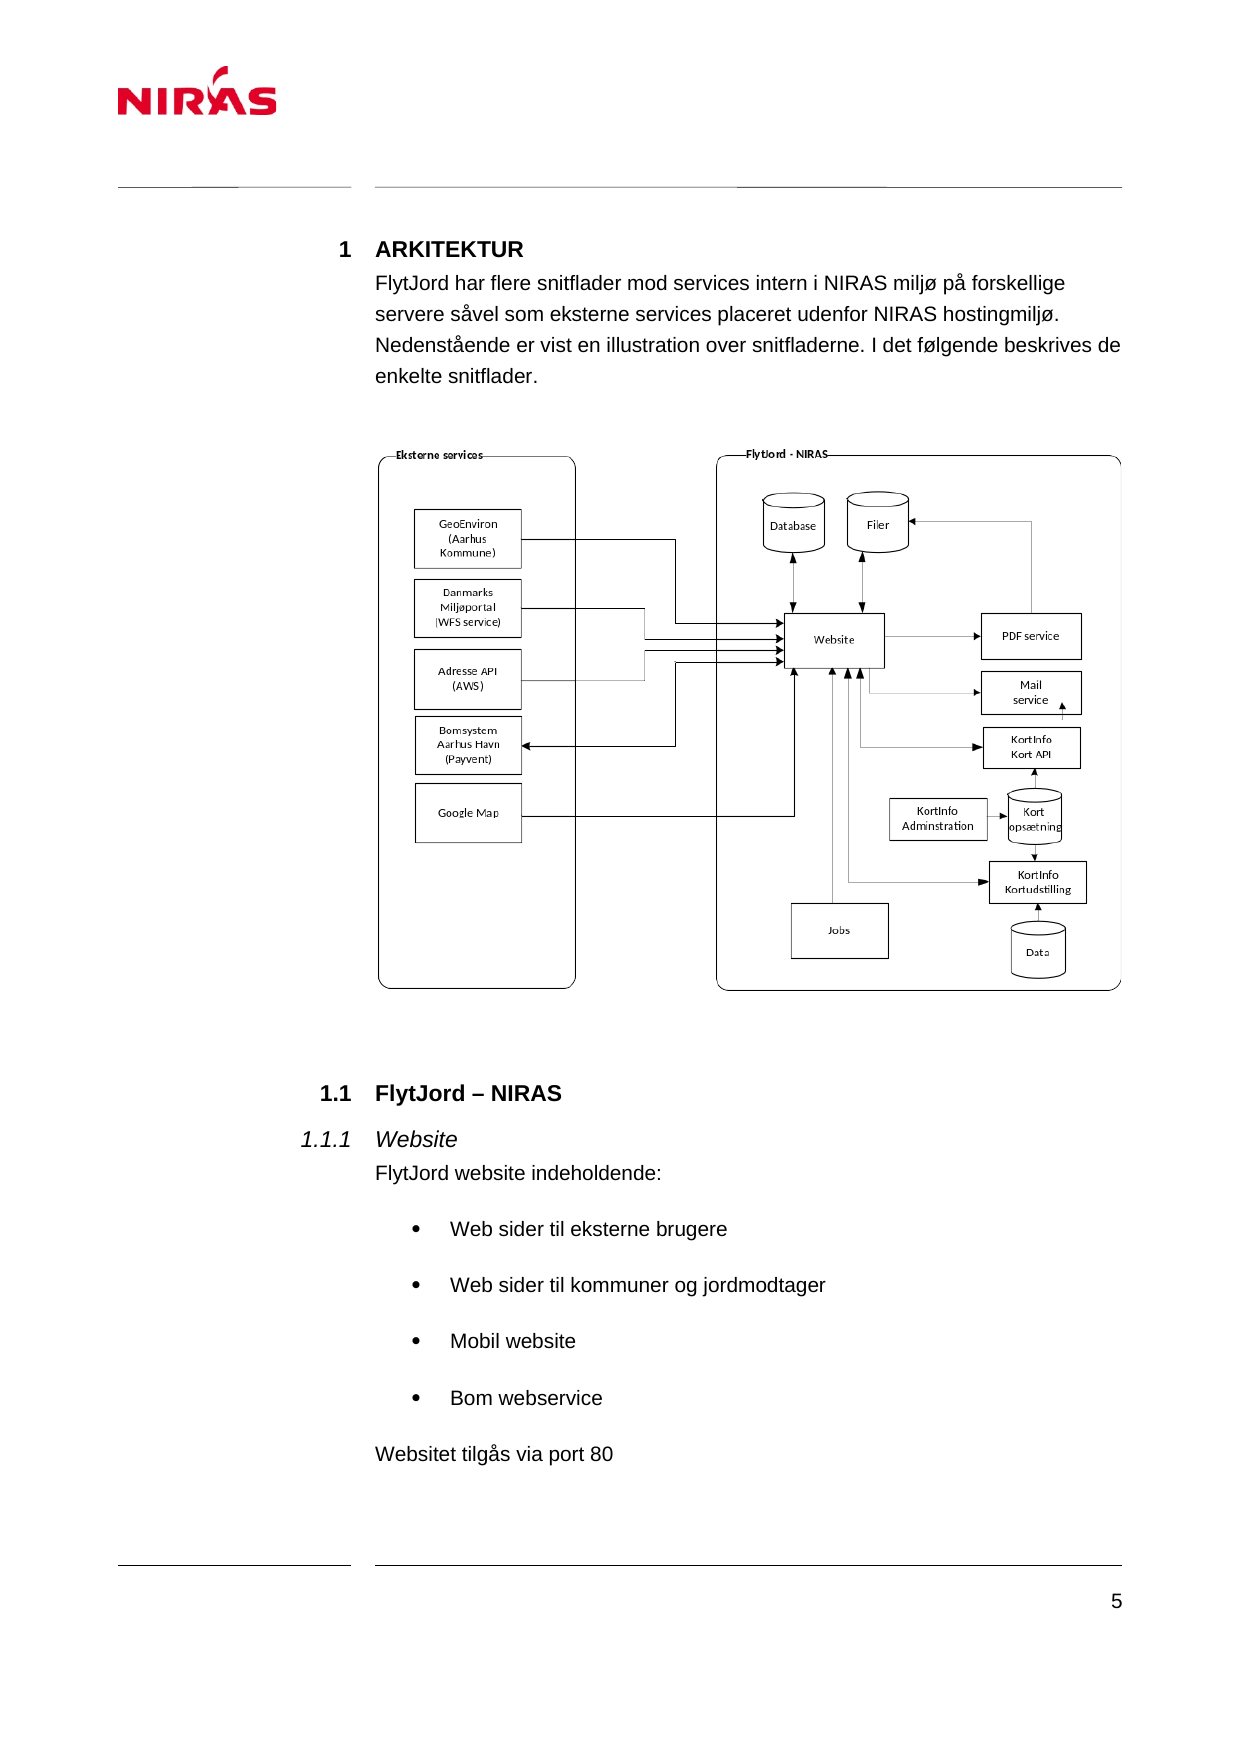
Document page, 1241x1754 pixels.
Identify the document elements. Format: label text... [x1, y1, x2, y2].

list Web sider til eksterne brugere [412, 1217, 1122, 1241]
text FlytJord har flere snitflader mod services intern i NIRAS miljø på forskellige servere såvel som eksterne services placeret udenfor NIRAS hostingmiljø. Nedenstående er vist en illustration over snitfladerne. I det følgende beskrives de enkelte snitflader. [375, 270, 1122, 388]
text FlytJord website indeholdende: [375, 1160, 1122, 1184]
subtitle FlytJord – NIRAS [351, 1079, 1122, 1106]
list Web sider til kommuner og jordmodtager [412, 1273, 1122, 1297]
list Mobil website [412, 1329, 1122, 1353]
subtitle Website [351, 1126, 1122, 1153]
picture [118, 66, 277, 115]
list Bom webservice [412, 1385, 1122, 1409]
subtitle Arkitektur [351, 236, 1122, 263]
text Websitet tilgås via port 80 [375, 1442, 1122, 1466]
